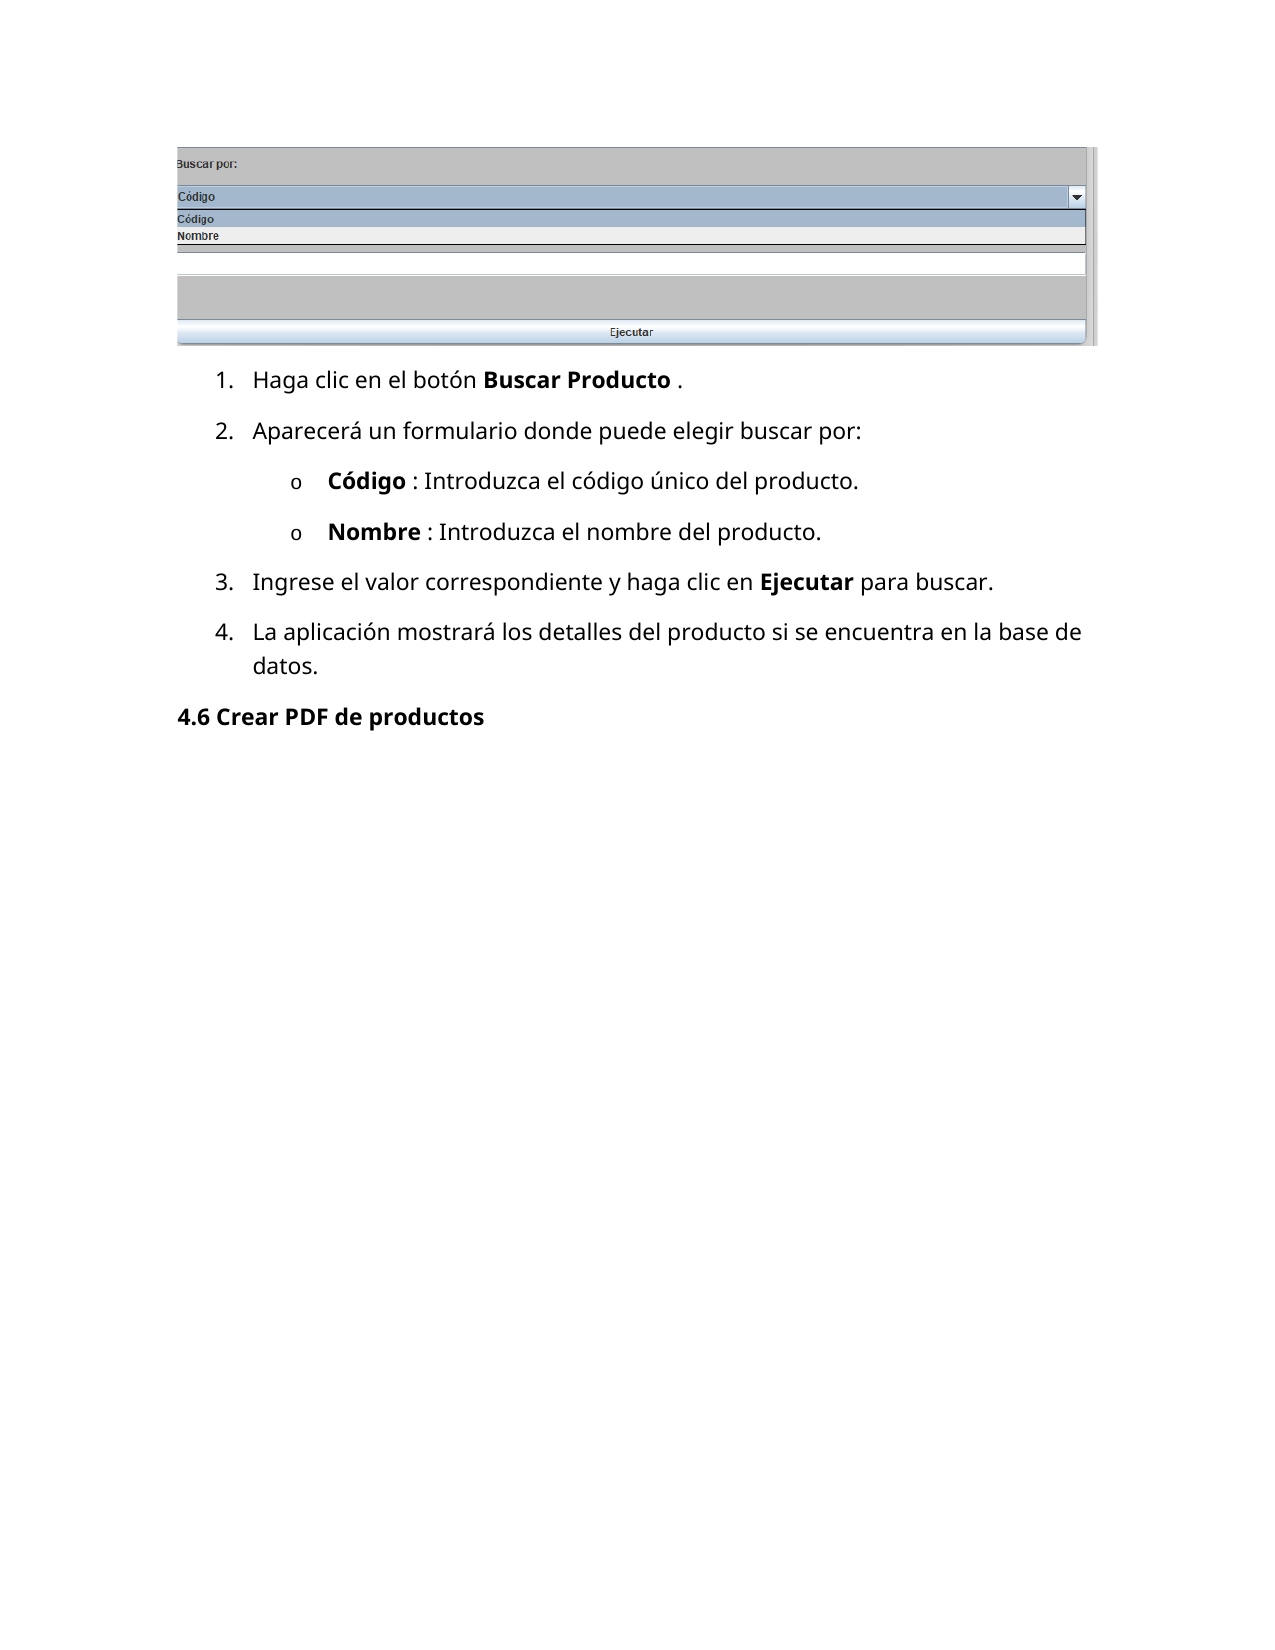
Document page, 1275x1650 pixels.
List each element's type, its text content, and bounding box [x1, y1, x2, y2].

list Código : Introduzca el código único del producto. [290, 465, 1098, 496]
list La aplicación mostrará los detalles del producto si se encuentra en la base de datos. [215, 616, 1098, 681]
picture [177, 147, 1098, 346]
list Nombre : Introduzca el nombre del producto. [290, 516, 1098, 547]
list Aparecerá un formulario donde puede elegir buscar por: [215, 415, 1098, 446]
text 4.6 Crear PDF de productos [177, 701, 1098, 732]
list Ingrese el valor correspondiente y haga clic en Ejecutar para buscar. [215, 566, 1098, 597]
list Haga clic en el botón Buscar Producto . [215, 364, 1098, 396]
